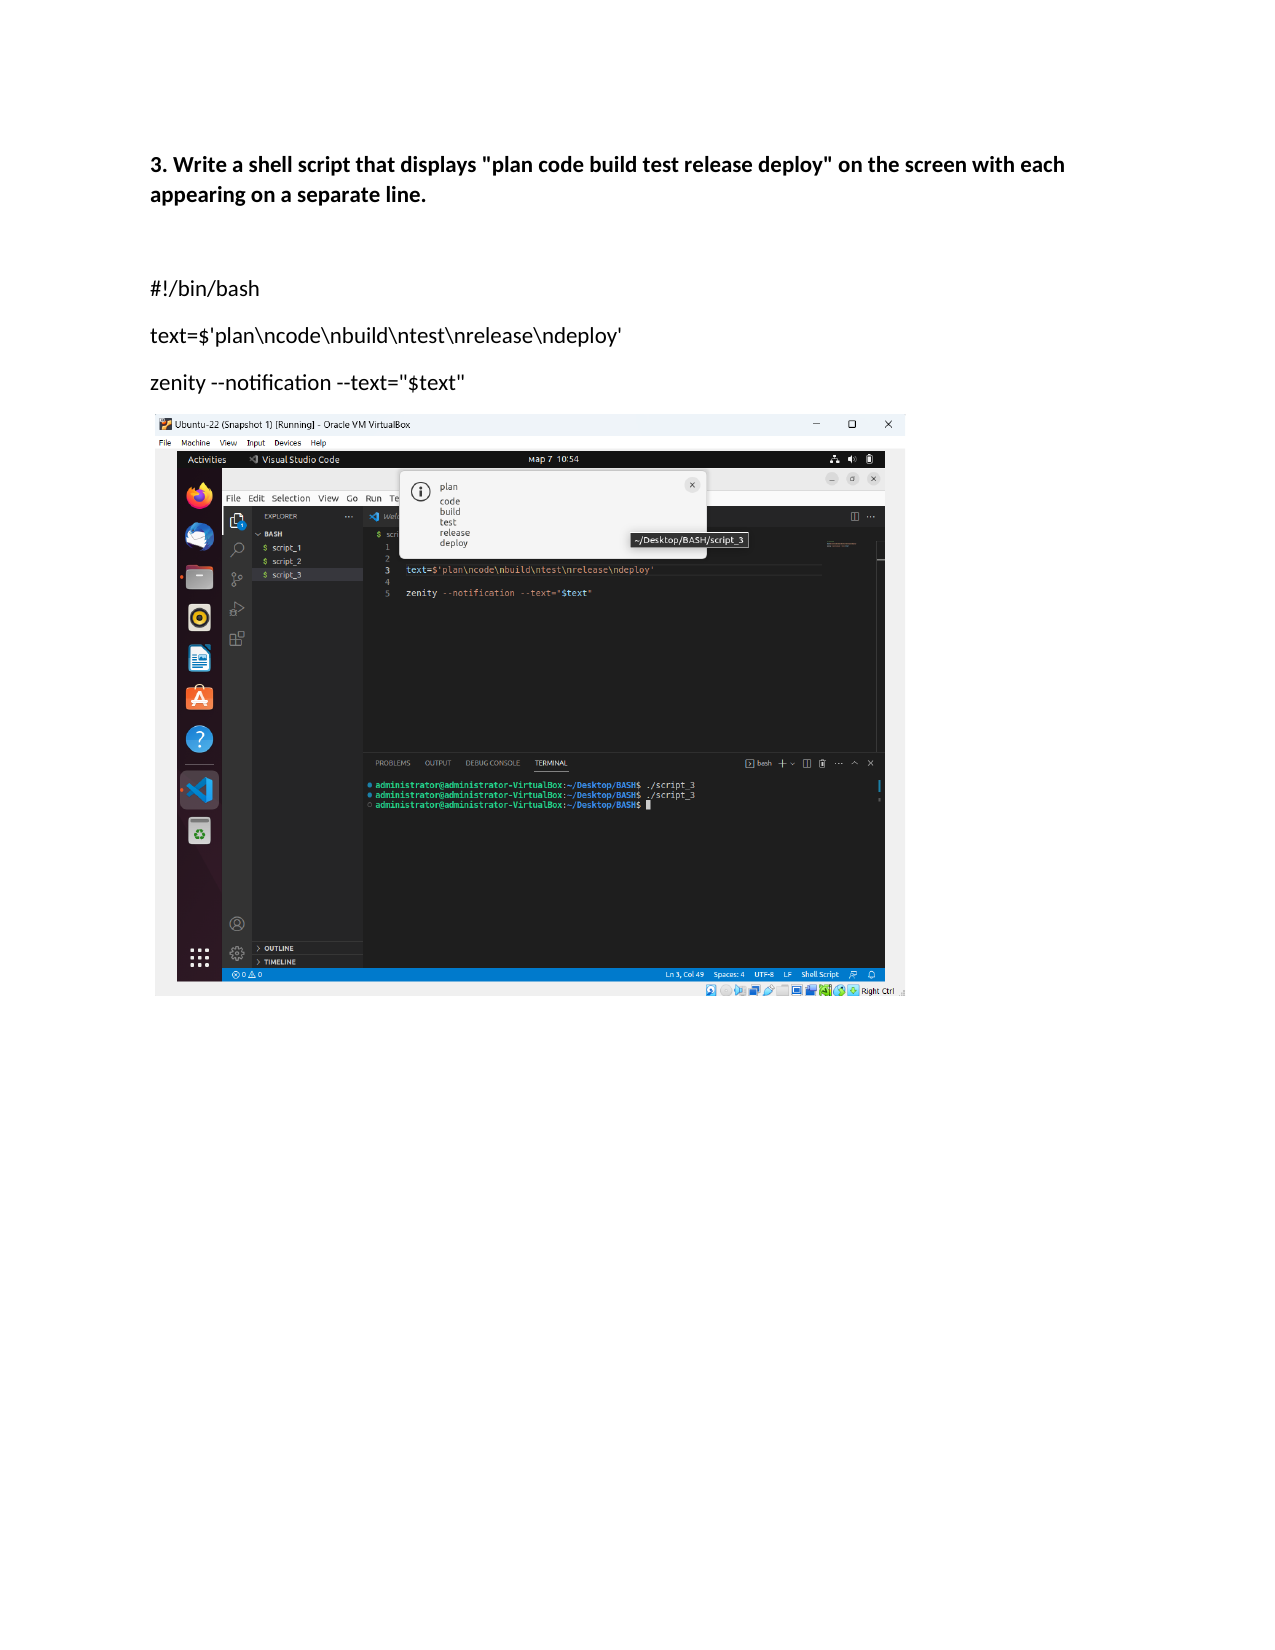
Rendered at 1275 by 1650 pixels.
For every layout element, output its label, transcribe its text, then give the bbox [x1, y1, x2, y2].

text #!/bin/bash [150, 274, 1125, 302]
text text=$'plan\ncode\nbuild\ntest\nrelease\ndeploy' [150, 321, 1125, 349]
picture [155, 414, 906, 996]
text zenity --notification --text="$text" [150, 368, 1125, 396]
text 3. Write a shell script that displays "plan code build test release deploy" on the screen with each appearing on a separate line. [150, 150, 1125, 208]
